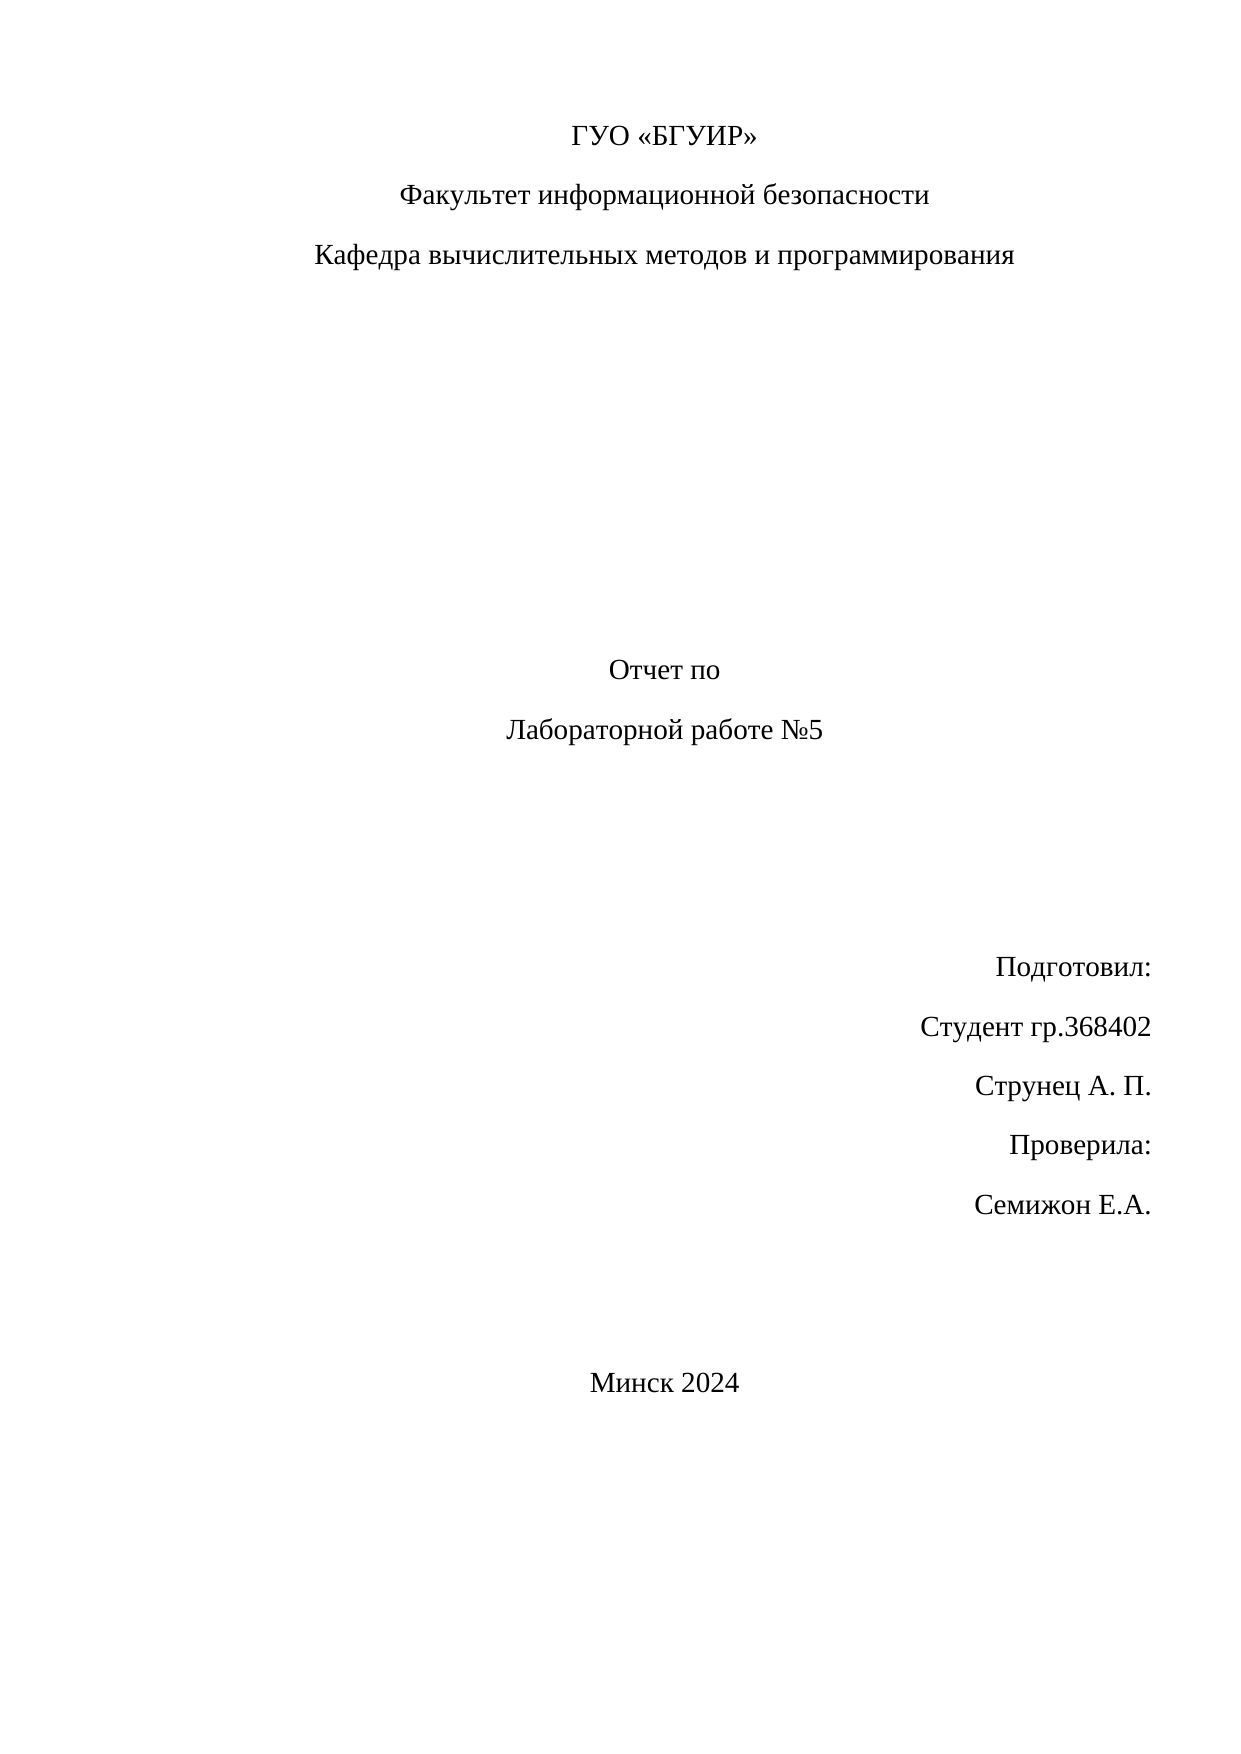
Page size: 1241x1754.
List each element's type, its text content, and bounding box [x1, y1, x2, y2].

text ГУО «БГУИР» [177, 118, 1152, 152]
text Семижон Е.А. [177, 1187, 1152, 1220]
text Лабораторной работе №5 [177, 712, 1152, 745]
text Отчет по [177, 652, 1152, 686]
text Факультет информационной безопасности [177, 177, 1152, 211]
text Минск 2024 [177, 1365, 1152, 1398]
text Струнец А. П. [177, 1068, 1152, 1102]
text Кафедра вычислительных методов и программирования [177, 237, 1152, 270]
text Студент гр.368402 [177, 1009, 1152, 1042]
text Подготовил: [177, 949, 1152, 983]
text Проверила: [177, 1127, 1152, 1161]
